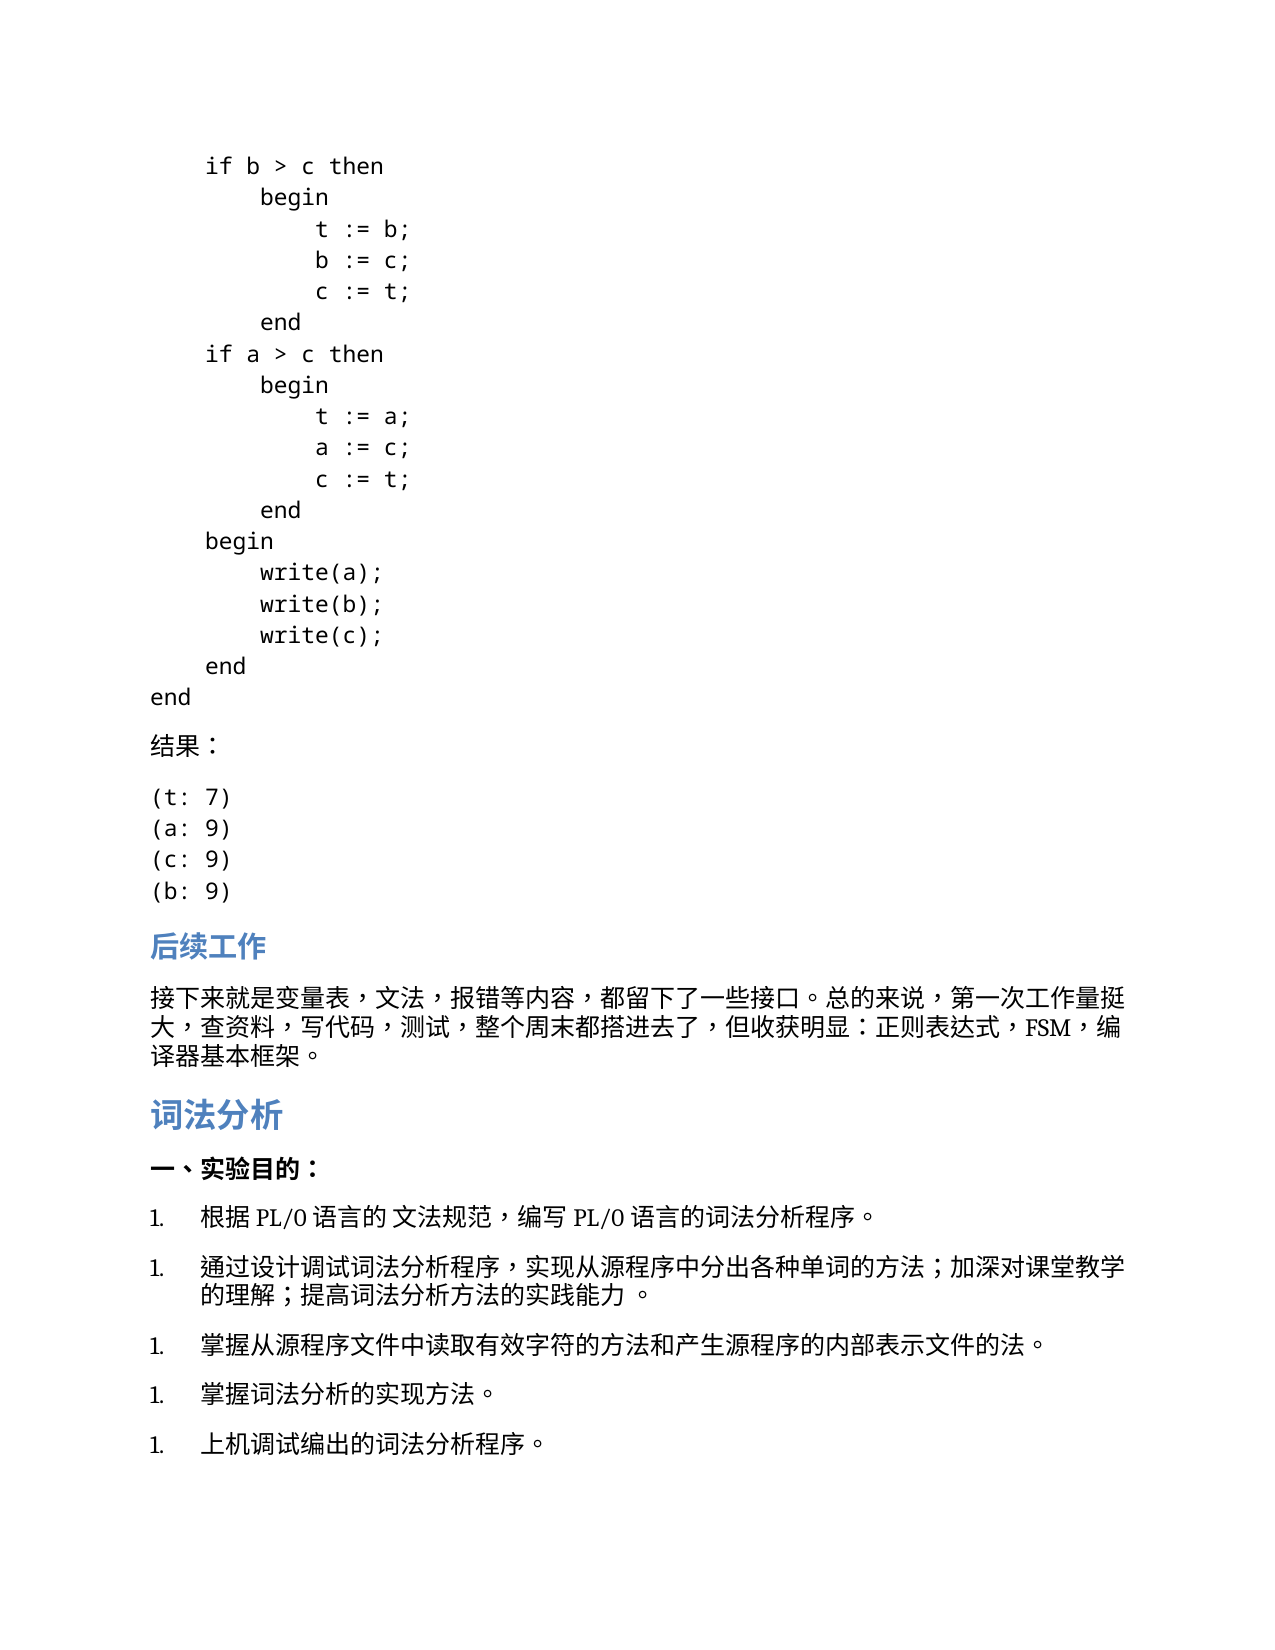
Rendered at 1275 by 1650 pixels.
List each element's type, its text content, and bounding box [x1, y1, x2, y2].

list 掌握从源程序文件中读取有效字符的方法和产生源程序的内部表示文件的法。 [150, 1332, 1125, 1361]
list 上机调试编出的词法分析程序。 [150, 1431, 1125, 1460]
list 通过设计调试词法分析程序，实现从源程序中分出各种单词的方法；加深对课堂教学的理解；提高词法分析方法的实践能力 。 [150, 1253, 1125, 1311]
text (t: 7) (a: 9) (c: 9) (b: 9) [150, 781, 1125, 906]
subtitle 词法分析 [150, 1092, 1125, 1138]
text 一、实验目的： [150, 1156, 1125, 1185]
list 掌握词法分析的实现方法。 [150, 1381, 1125, 1410]
text 结果： [150, 733, 1125, 762]
subtitle 后续工作 [150, 927, 1125, 966]
list 根据 PL/0 语言的 文法规范，编写 PL/0 语言的词法分析程序。 [150, 1204, 1125, 1233]
text 接下来就是变量表，文法，报错等内容，都留下了一些接口。总的来说，第一次工作量挺大，查资料，写代码，测试，整个周末都搭进去了，但收获明显：正则表达式，FSM，编译器基本框架。 [150, 985, 1125, 1071]
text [150, 150, 1125, 712]
